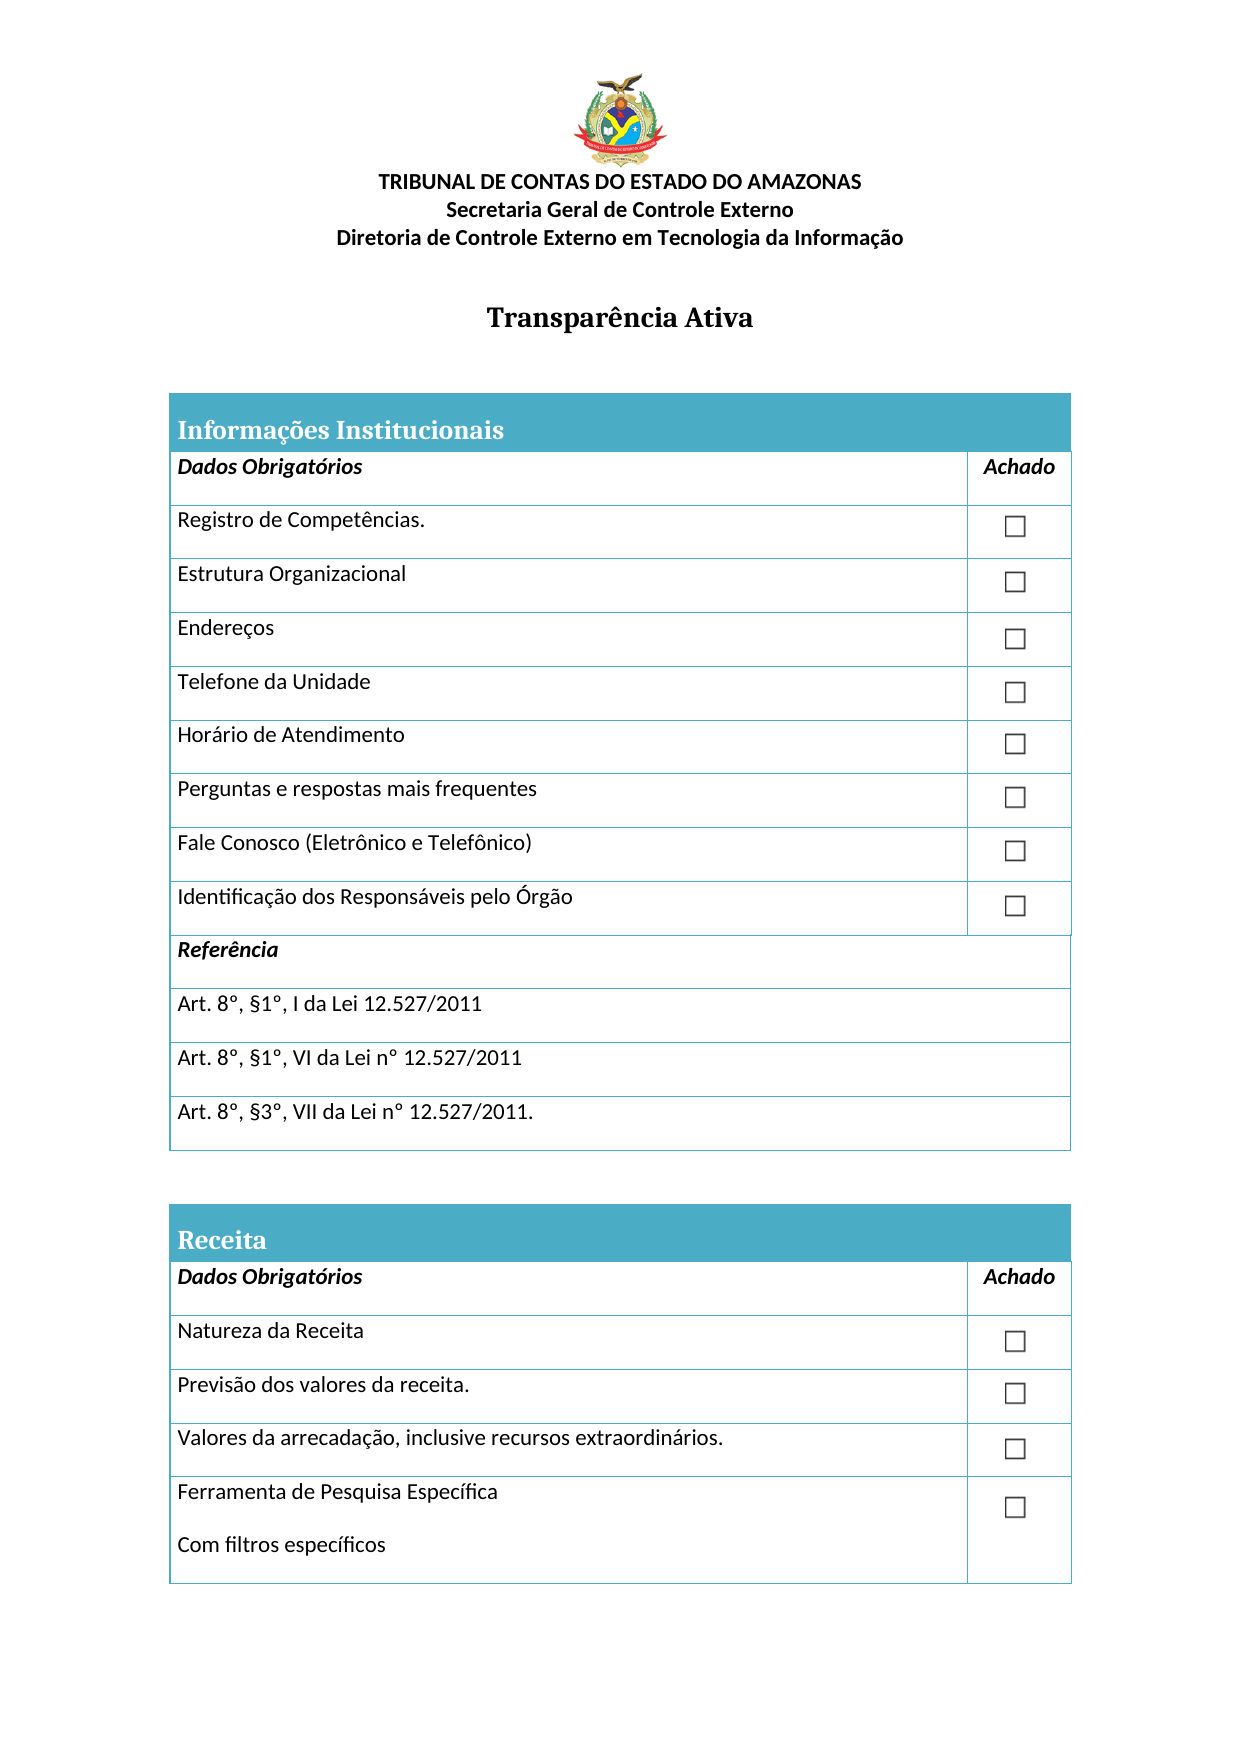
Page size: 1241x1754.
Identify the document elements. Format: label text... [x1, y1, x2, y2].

table_cell [968, 774, 1071, 827]
picture [1005, 779, 1029, 818]
picture [1005, 1489, 1029, 1528]
table_cell [968, 1424, 1071, 1476]
table_cell Referência [171, 936, 1070, 988]
table_cell [968, 667, 1071, 719]
table_cell [968, 1316, 1071, 1369]
table_cell [968, 882, 1071, 934]
table_header Receita [171, 1205, 1070, 1261]
table_cell Achado [968, 1262, 1071, 1315]
picture [1005, 674, 1029, 713]
table_cell [968, 1477, 1071, 1583]
table_cell Previsão dos valores da receita. [171, 1370, 967, 1422]
table_cell Natureza da Receita [171, 1316, 967, 1369]
subtitle Transparência Ativa [177, 302, 1063, 335]
picture [1005, 564, 1029, 602]
picture [1005, 1375, 1029, 1414]
picture [1005, 508, 1029, 547]
table_cell Registro de Competências. [171, 506, 967, 558]
table_cell Valores da arrecadação, inclusive recursos extraordinários. [171, 1424, 967, 1476]
table_cell [968, 506, 1071, 558]
picture [1005, 621, 1029, 659]
picture [1005, 888, 1029, 926]
picture [1005, 833, 1029, 871]
table_cell Horário de Atendimento [171, 721, 967, 773]
table_cell Telefone da Unidade [171, 667, 967, 719]
table_cell Achado [968, 452, 1071, 504]
table_cell [968, 559, 1071, 612]
table_cell [968, 613, 1071, 666]
table_cell Art. 8º, §1º, I da Lei 12.527/2011 [171, 989, 1070, 1042]
table_cell Identificação dos Responsáveis pelo Órgão [171, 882, 967, 934]
picture [1005, 726, 1029, 764]
picture [1005, 1431, 1029, 1469]
table_cell Fale Conosco (Eletrônico e Telefônico) [171, 828, 967, 881]
table_cell [968, 721, 1071, 773]
table_cell Art. 8º, §1º, VI da Lei nº 12.527/2011 [171, 1043, 1070, 1096]
table_cell [968, 1370, 1071, 1422]
table_cell Ferramenta de Pesquisa Específica Com filtros específicos [171, 1477, 967, 1583]
table_cell Dados Obrigatórios [171, 1262, 967, 1315]
table_cell [968, 828, 1071, 881]
picture [572, 73, 668, 168]
table_header Informações Institucionais [171, 394, 1070, 451]
table_cell Dados Obrigatórios [171, 452, 967, 504]
table_cell Perguntas e respostas mais frequentes [171, 774, 967, 827]
picture [1005, 1323, 1029, 1362]
table_cell Endereços [171, 613, 967, 666]
table_cell Estrutura Organizacional [171, 559, 967, 612]
table_cell Art. 8º, §3º, VII da Lei nº 12.527/2011. [171, 1097, 1070, 1149]
